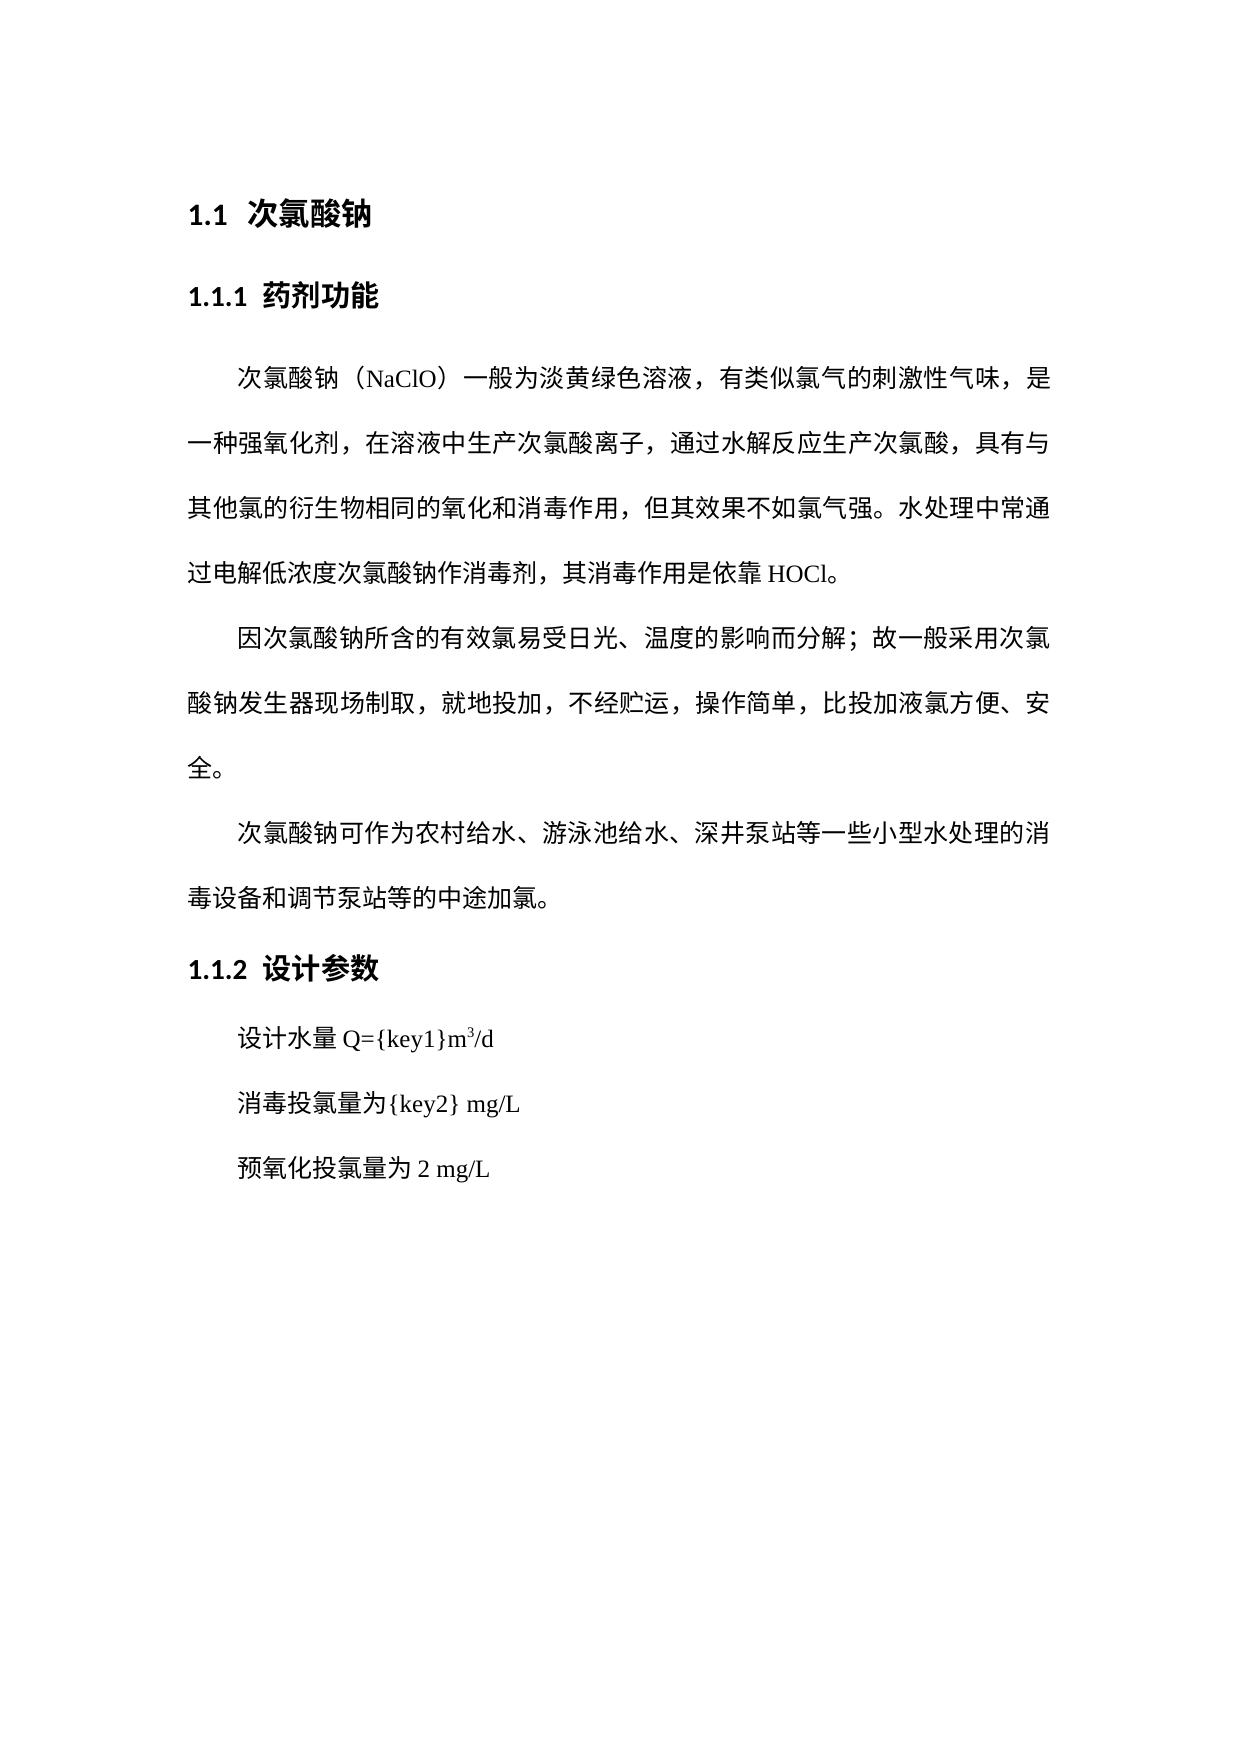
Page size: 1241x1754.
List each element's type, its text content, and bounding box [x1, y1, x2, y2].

text 设计水量Q={key1}m3/d [187, 1004, 1053, 1069]
text 次氯酸钠可作为农村给水、游泳池给水、深井泵站等一些小型水处理的消毒设备和调节泵站等的中途加氯。 [187, 799, 1053, 929]
text 次氯酸钠（NaClO）一般为淡黄绿色溶液，有类似氯气的刺激性气味，是一种强氧化剂，在溶液中生产次氯酸离子，通过水解反应生产次氯酸，具有与其他氯的衍生物相同的氧化和消毒作用，但其效果不如氯气强。水处理中常通过电解低浓度次氯酸钠作消毒剂，其消毒作用是依靠HOCl。 [187, 344, 1053, 604]
subtitle 设计参数 [187, 934, 1053, 999]
subtitle 次氯酸钠 [187, 179, 1053, 244]
text 预氧化投氯量为2 mg/L [187, 1134, 1053, 1199]
subtitle 药剂功能 [187, 262, 1053, 327]
text 消毒投氯量为{key2} mg/L [187, 1069, 1053, 1134]
text 因次氯酸钠所含的有效氯易受日光、温度的影响而分解；故一般采用次氯酸钠发生器现场制取，就地投加，不经贮运，操作简单，比投加液氯方便、安全。 [187, 604, 1053, 799]
